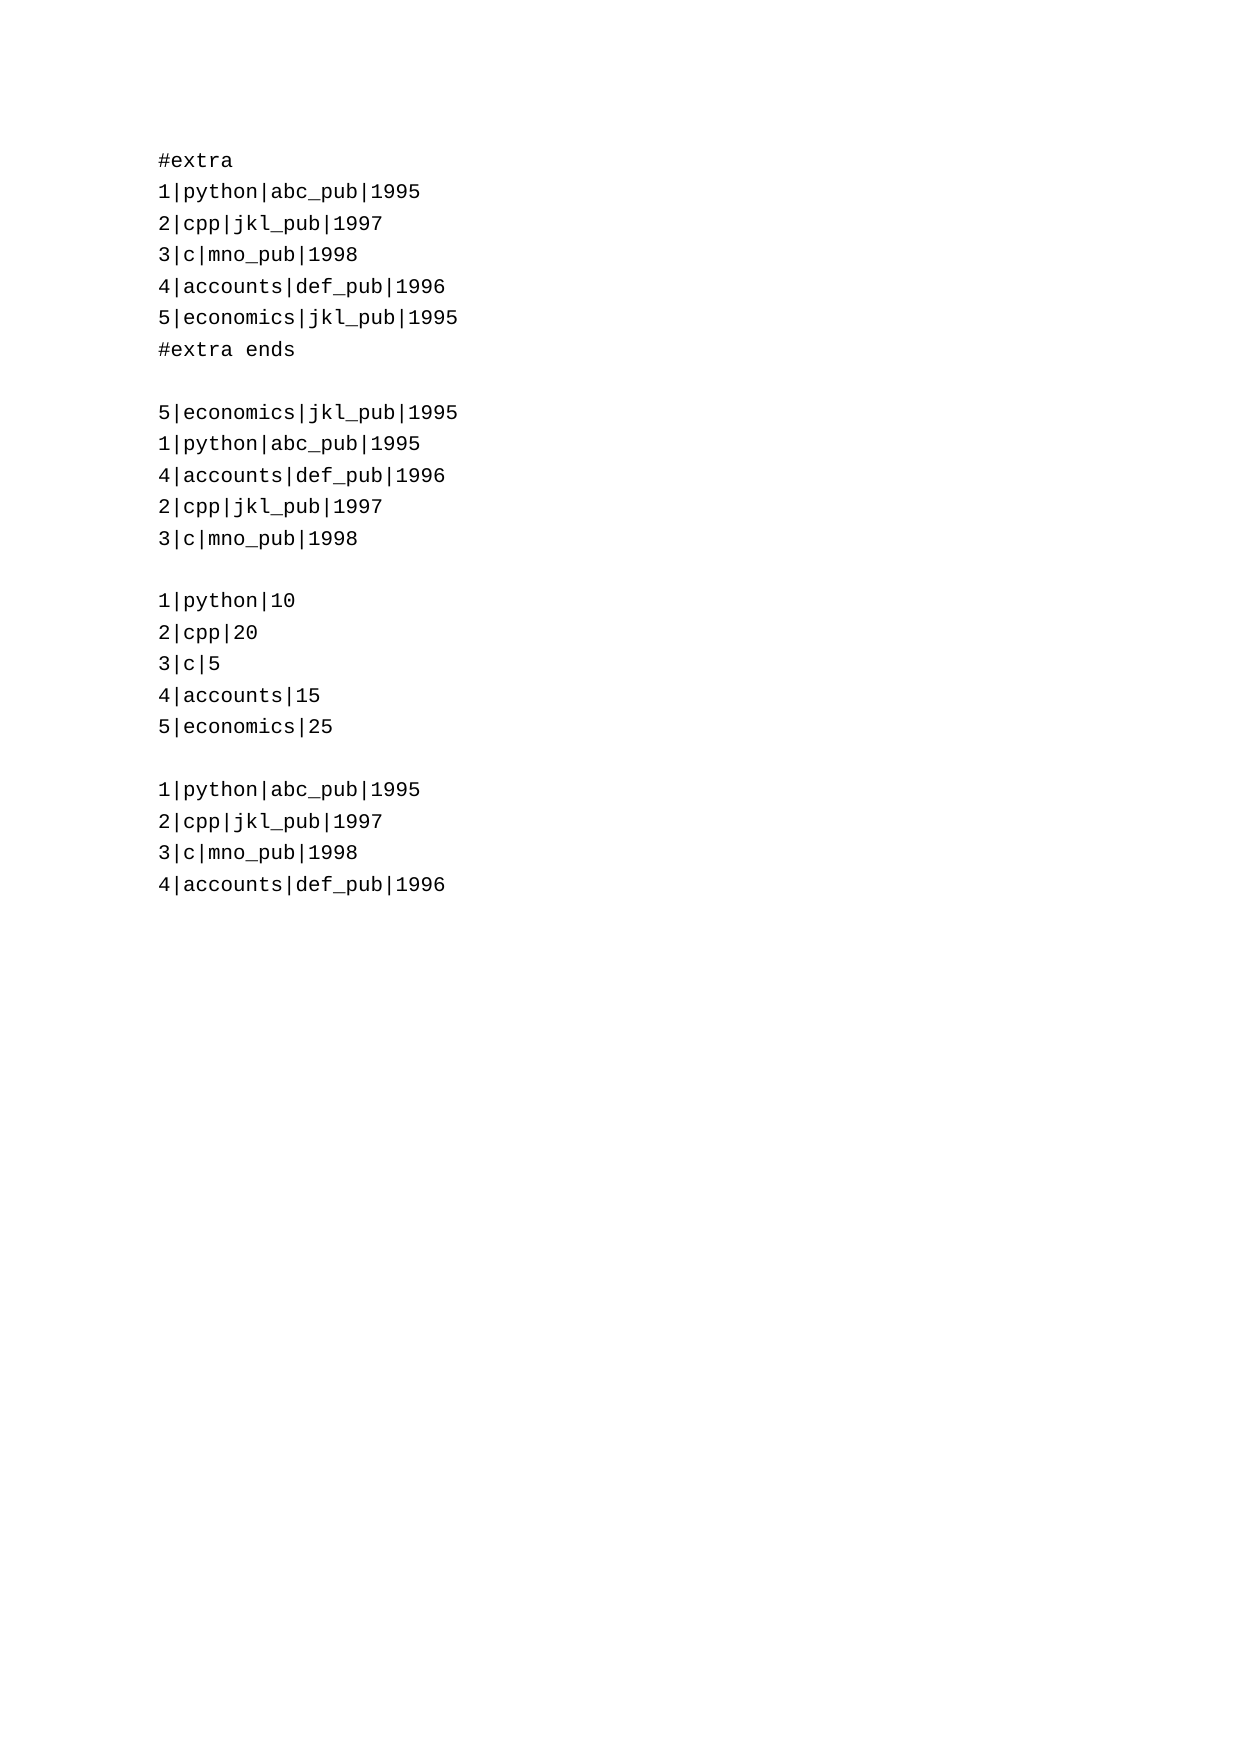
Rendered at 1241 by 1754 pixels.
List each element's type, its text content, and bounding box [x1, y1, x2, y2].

text #extra ends [158, 339, 1082, 362]
text 4|accounts|def_pub|1996 [158, 464, 1082, 488]
text 3|c|mno_pub|1998 [158, 244, 1082, 268]
text 3|c|5 [158, 653, 1082, 677]
text 4|accounts|def_pub|1996 [158, 276, 1082, 299]
text 5|economics|jkl_pub|1995 [158, 402, 1082, 425]
text 5|economics|25 [158, 716, 1082, 740]
text 4|accounts|def_pub|1996 [158, 873, 1082, 897]
text 2|cpp|jkl_pub|1997 [158, 213, 1082, 237]
text 1|python|abc_pub|1995 [158, 181, 1082, 205]
text 2|cpp|jkl_pub|1997 [158, 496, 1082, 520]
text 3|c|mno_pub|1998 [158, 842, 1082, 866]
text 1|python|abc_pub|1995 [158, 433, 1082, 457]
text #extra [158, 150, 1082, 174]
text 1|python|abc_pub|1995 [158, 779, 1082, 803]
text 5|economics|jkl_pub|1995 [158, 307, 1082, 331]
text 3|c|mno_pub|1998 [158, 527, 1082, 551]
text 2|cpp|20 [158, 622, 1082, 646]
text 2|cpp|jkl_pub|1997 [158, 811, 1082, 834]
text 1|python|10 [158, 590, 1082, 614]
text 4|accounts|15 [158, 685, 1082, 708]
